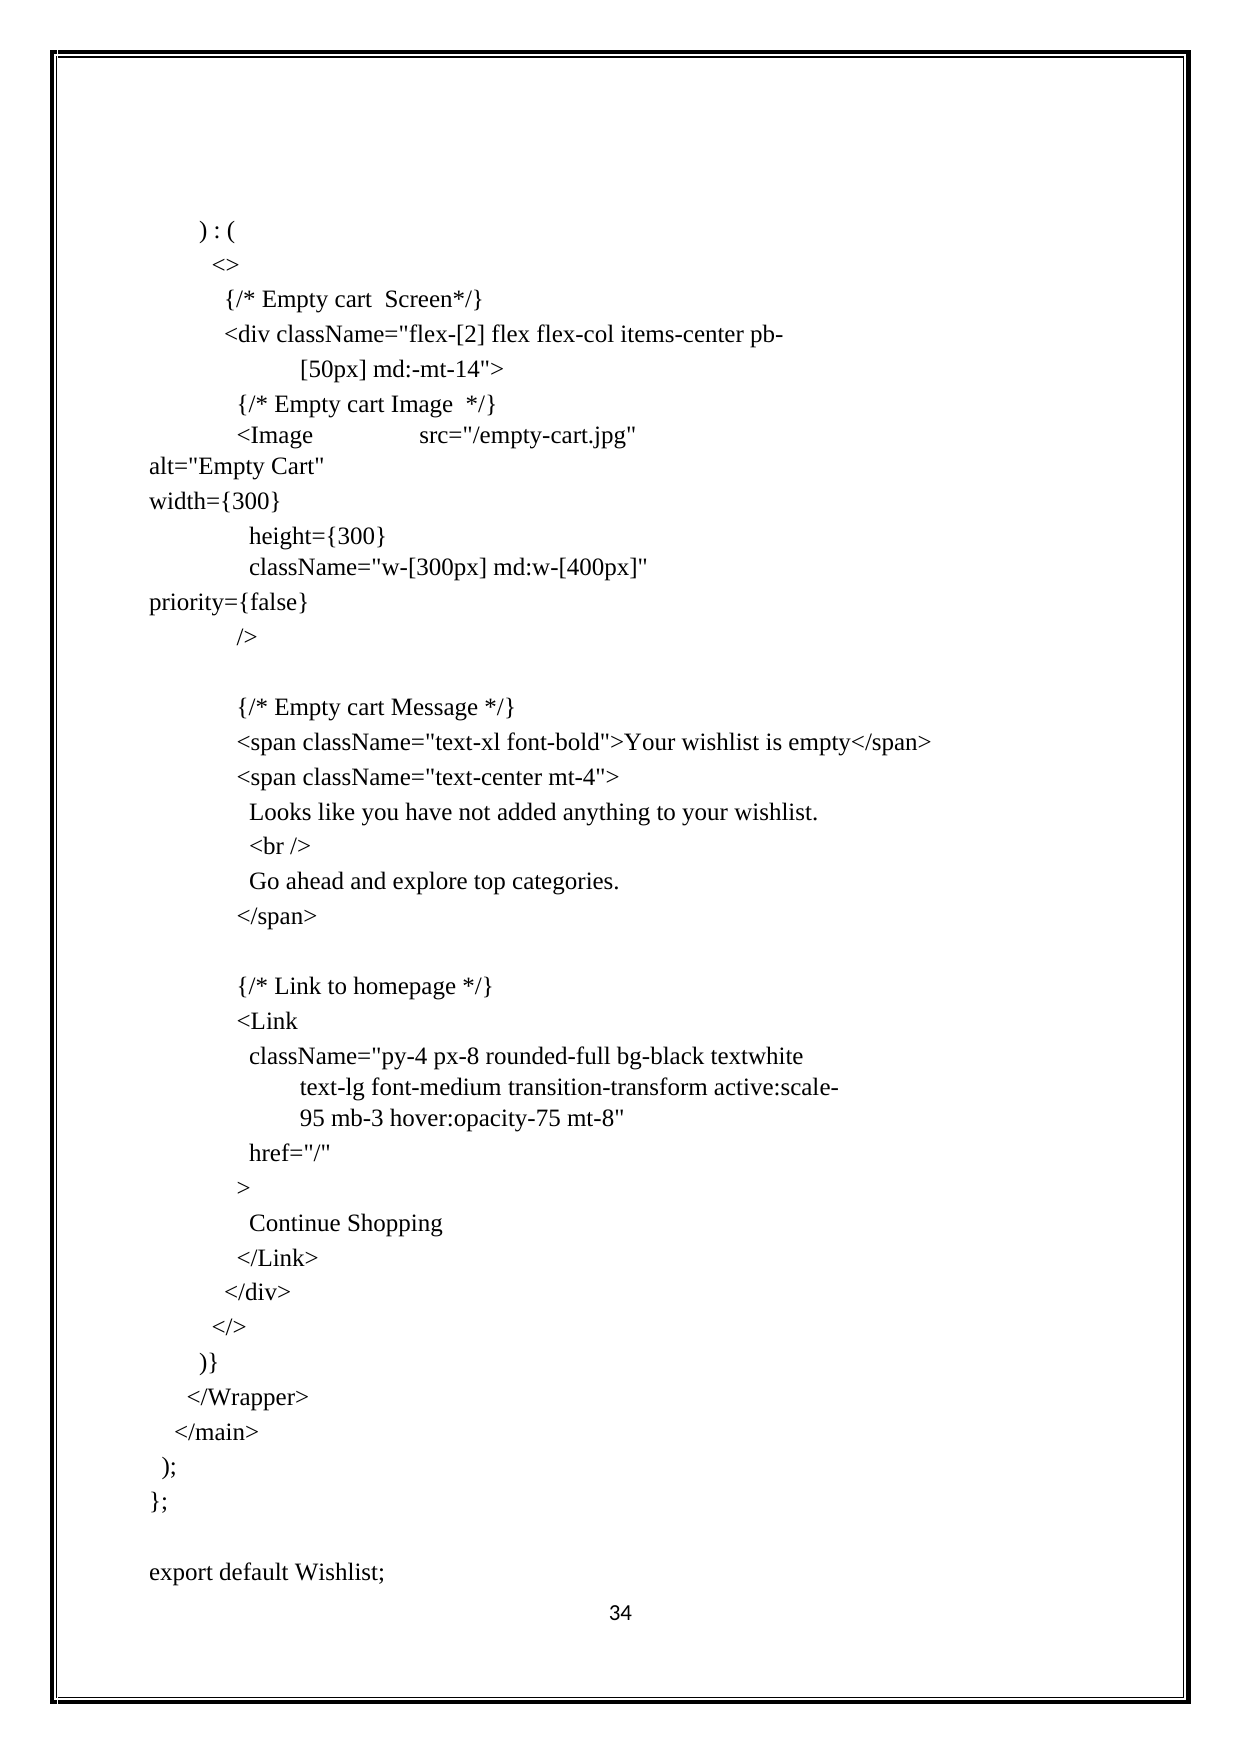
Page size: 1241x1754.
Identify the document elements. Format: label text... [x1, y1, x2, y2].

text > [149, 1173, 1161, 1202]
text className="py-4 px-8 rounded-full bg-black textwhite [149, 1041, 1161, 1070]
text <Image src="/empty-cart.jpg" [149, 420, 637, 449]
text text-lg font-medium transition-transform active:scale-95 mb-3 hover:opacity-75 mt-8" [299, 1072, 864, 1132]
text {/* Empty cart Screen*/} [149, 284, 1161, 313]
text </main> [149, 1417, 1161, 1445]
text <Link [149, 1006, 1161, 1035]
text <span className="text-xl font-bold">Your wishlist is empty</span> [149, 727, 1161, 756]
text </Wrapper> [149, 1382, 1161, 1411]
text </span> [149, 901, 1161, 930]
text ); [149, 1451, 1161, 1480]
text width={300} [149, 486, 1161, 515]
text {/* Empty cart Image */} [149, 389, 1161, 418]
text </div> [149, 1277, 1161, 1306]
text alt="Empty Cart" [149, 451, 1161, 480]
text /> [149, 622, 1161, 651]
text ) : ( [149, 215, 1161, 244]
text height={300} [149, 521, 1161, 550]
text href="/" [149, 1138, 1161, 1167]
text [50px] md:-mt-14"> [300, 354, 1161, 383]
text {/* Link to homepage */} [149, 971, 1161, 1000]
text </Link> [149, 1243, 1161, 1271]
text </> [149, 1312, 1161, 1341]
text {/* Empty cart Message */} [149, 692, 1161, 721]
text <div className="flex-[2] flex flex-col items-center pb- [149, 319, 1161, 348]
text export default Wishlist; [149, 1557, 1161, 1585]
text Continue Shopping [149, 1208, 1161, 1237]
text priority={false} [149, 587, 1161, 616]
text className="w-[300px] md:w-[400px]" [149, 552, 1161, 581]
text <br /> [149, 831, 1161, 860]
text Go ahead and explore top categories. [149, 866, 1161, 895]
text <span className="text-center mt-4"> [149, 762, 1161, 791]
text }; [149, 1486, 1161, 1515]
text <> [149, 250, 1161, 278]
text )} [149, 1347, 1161, 1376]
text Looks like you have not added anything to your wishlist. [149, 797, 1161, 825]
